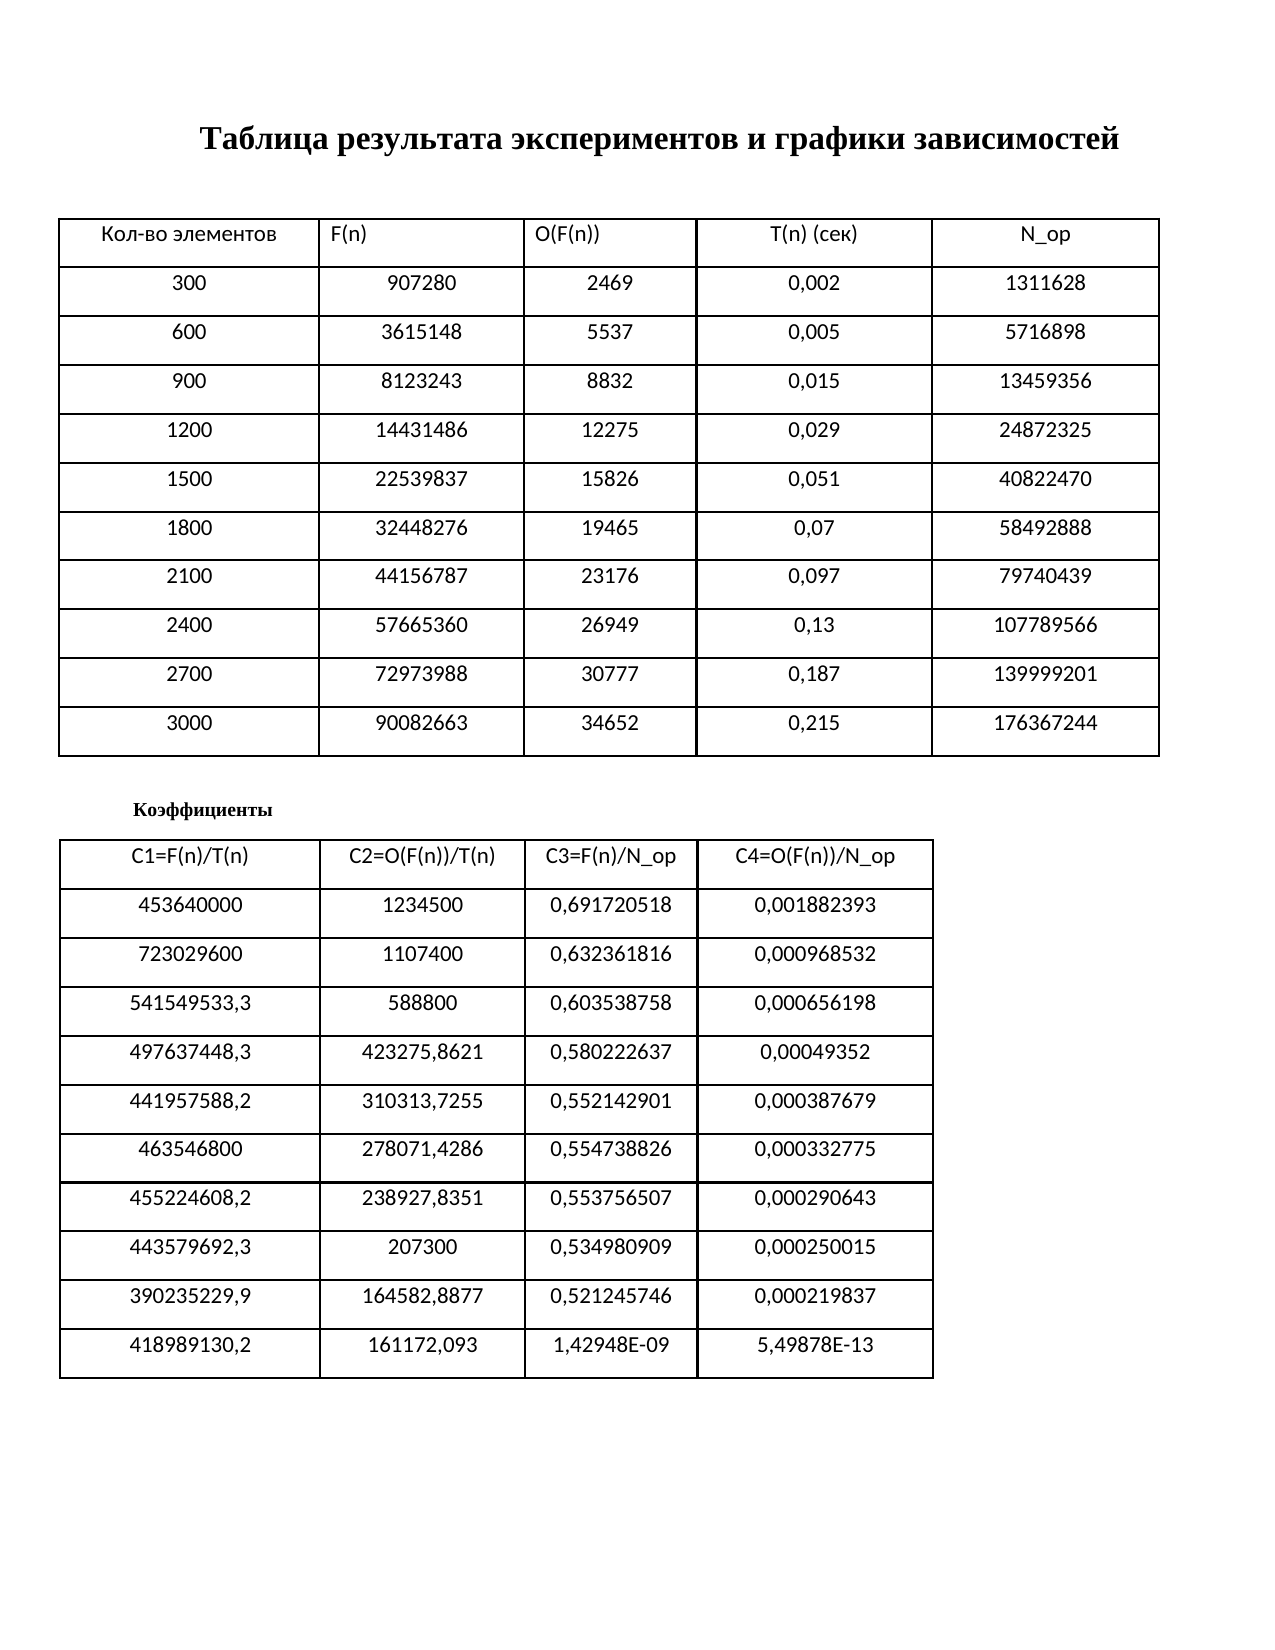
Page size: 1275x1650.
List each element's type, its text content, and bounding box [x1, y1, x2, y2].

table_cell 1311628 [933, 268, 1158, 315]
table_cell 0,07 [698, 513, 931, 559]
table_cell 0,521245746 [526, 1281, 696, 1328]
table_header С2=O(F(n))/T(n) [321, 841, 524, 888]
table_header N_op [933, 220, 1158, 266]
table_cell 19465 [525, 513, 695, 559]
table_cell 455224608,2 [61, 1184, 319, 1230]
table_cell 0,552142901 [526, 1086, 696, 1132]
table_cell 12275 [525, 415, 695, 462]
table_cell 5537 [525, 317, 695, 364]
table_cell 1500 [60, 464, 318, 511]
table_cell 441957588,2 [61, 1086, 319, 1132]
table_cell 164582,8877 [321, 1281, 524, 1328]
table_cell 600 [60, 317, 318, 364]
table_cell 0,029 [698, 415, 931, 462]
table_cell 2700 [60, 659, 318, 706]
table_cell 8832 [525, 366, 695, 413]
table_cell 0,000290643 [699, 1184, 932, 1230]
table_cell 1107400 [321, 939, 524, 986]
table_cell 0,553756507 [526, 1184, 696, 1230]
table_cell 26949 [525, 610, 695, 657]
table_cell 0,691720518 [526, 890, 696, 937]
table_cell 79740439 [933, 561, 1158, 608]
table_cell 2469 [525, 268, 695, 315]
table_cell 453640000 [61, 890, 319, 937]
table_cell 2100 [60, 561, 318, 608]
table_cell 0,580222637 [526, 1037, 696, 1084]
table_cell 0,097 [698, 561, 931, 608]
table_cell 443579692,3 [61, 1232, 319, 1279]
table_cell 2400 [60, 610, 318, 657]
table_cell 390235229,9 [61, 1281, 319, 1328]
table_cell 139999201 [933, 659, 1158, 706]
table_cell 1200 [60, 415, 318, 462]
table_cell 0,015 [698, 366, 931, 413]
table_cell 900 [60, 366, 318, 413]
table_cell 176367244 [933, 708, 1158, 755]
table_cell 32448276 [320, 513, 523, 559]
table_header F(n) [320, 220, 523, 266]
table_cell 0,000387679 [699, 1086, 932, 1132]
table_cell 497637448,3 [61, 1037, 319, 1084]
table_cell 0,187 [698, 659, 931, 706]
table_header Кол-во элементов [60, 220, 318, 266]
table_cell 44156787 [320, 561, 523, 608]
table_cell 418989130,2 [61, 1330, 319, 1377]
table_cell 30777 [525, 659, 695, 706]
table_cell 0,215 [698, 708, 931, 755]
table_cell 0,000219837 [699, 1281, 932, 1328]
table_cell 238927,8351 [321, 1184, 524, 1230]
table_cell 423275,8621 [321, 1037, 524, 1084]
table_header С3=F(n)/N_op [526, 841, 696, 888]
table_cell 72973988 [320, 659, 523, 706]
table_cell 0,051 [698, 464, 931, 511]
table_cell 161172,093 [321, 1330, 524, 1377]
table_header Т(n) (сек) [698, 220, 931, 266]
table_cell 40822470 [933, 464, 1158, 511]
table_cell 278071,4286 [321, 1135, 524, 1181]
table_cell 23176 [525, 561, 695, 608]
table_cell 907280 [320, 268, 523, 315]
table_cell 207300 [321, 1232, 524, 1279]
table_cell 34652 [525, 708, 695, 755]
table_cell 1234500 [321, 890, 524, 937]
text Таблица результата экспериментов и графики зависимостей [59, 118, 1186, 156]
table_cell 0,000332775 [699, 1135, 932, 1181]
table_cell 0,002 [698, 268, 931, 315]
table_cell 3000 [60, 708, 318, 755]
table_cell 13459356 [933, 366, 1158, 413]
table_cell 5716898 [933, 317, 1158, 364]
table_header O(F(n)) [525, 220, 695, 266]
table_cell 24872325 [933, 415, 1158, 462]
table_cell 0,13 [698, 610, 931, 657]
table_cell 1800 [60, 513, 318, 559]
table_cell 57665360 [320, 610, 523, 657]
table_cell 1,42948E-09 [526, 1330, 696, 1377]
table_cell 22539837 [320, 464, 523, 511]
table_cell 0,632361816 [526, 939, 696, 986]
table_cell 0,005 [698, 317, 931, 364]
table_cell 0,001882393 [699, 890, 932, 937]
table_cell 0,000968532 [699, 939, 932, 986]
table_cell 463546800 [61, 1135, 319, 1181]
table_cell 723029600 [61, 939, 319, 986]
table_cell 8123243 [320, 366, 523, 413]
table_cell 14431486 [320, 415, 523, 462]
table_cell 15826 [525, 464, 695, 511]
table_cell 0,000656198 [699, 988, 932, 1035]
table_cell 300 [60, 268, 318, 315]
table_cell 5,49878E-13 [699, 1330, 932, 1377]
table_cell 541549533,3 [61, 988, 319, 1035]
text Коэффициенты [59, 798, 1186, 821]
table_header С1=F(n)/T(n) [61, 841, 319, 888]
table_cell 90082663 [320, 708, 523, 755]
table_cell 0,00049352 [699, 1037, 932, 1084]
table_cell 0,000250015 [699, 1232, 932, 1279]
table_cell 588800 [321, 988, 524, 1035]
table_cell 0,534980909 [526, 1232, 696, 1279]
table_cell 0,554738826 [526, 1135, 696, 1181]
table_cell 310313,7255 [321, 1086, 524, 1132]
table_cell 58492888 [933, 513, 1158, 559]
table_header С4=O(F(n))/N_op [699, 841, 932, 888]
table_cell 3615148 [320, 317, 523, 364]
table_cell 0,603538758 [526, 988, 696, 1035]
table_cell 107789566 [933, 610, 1158, 657]
